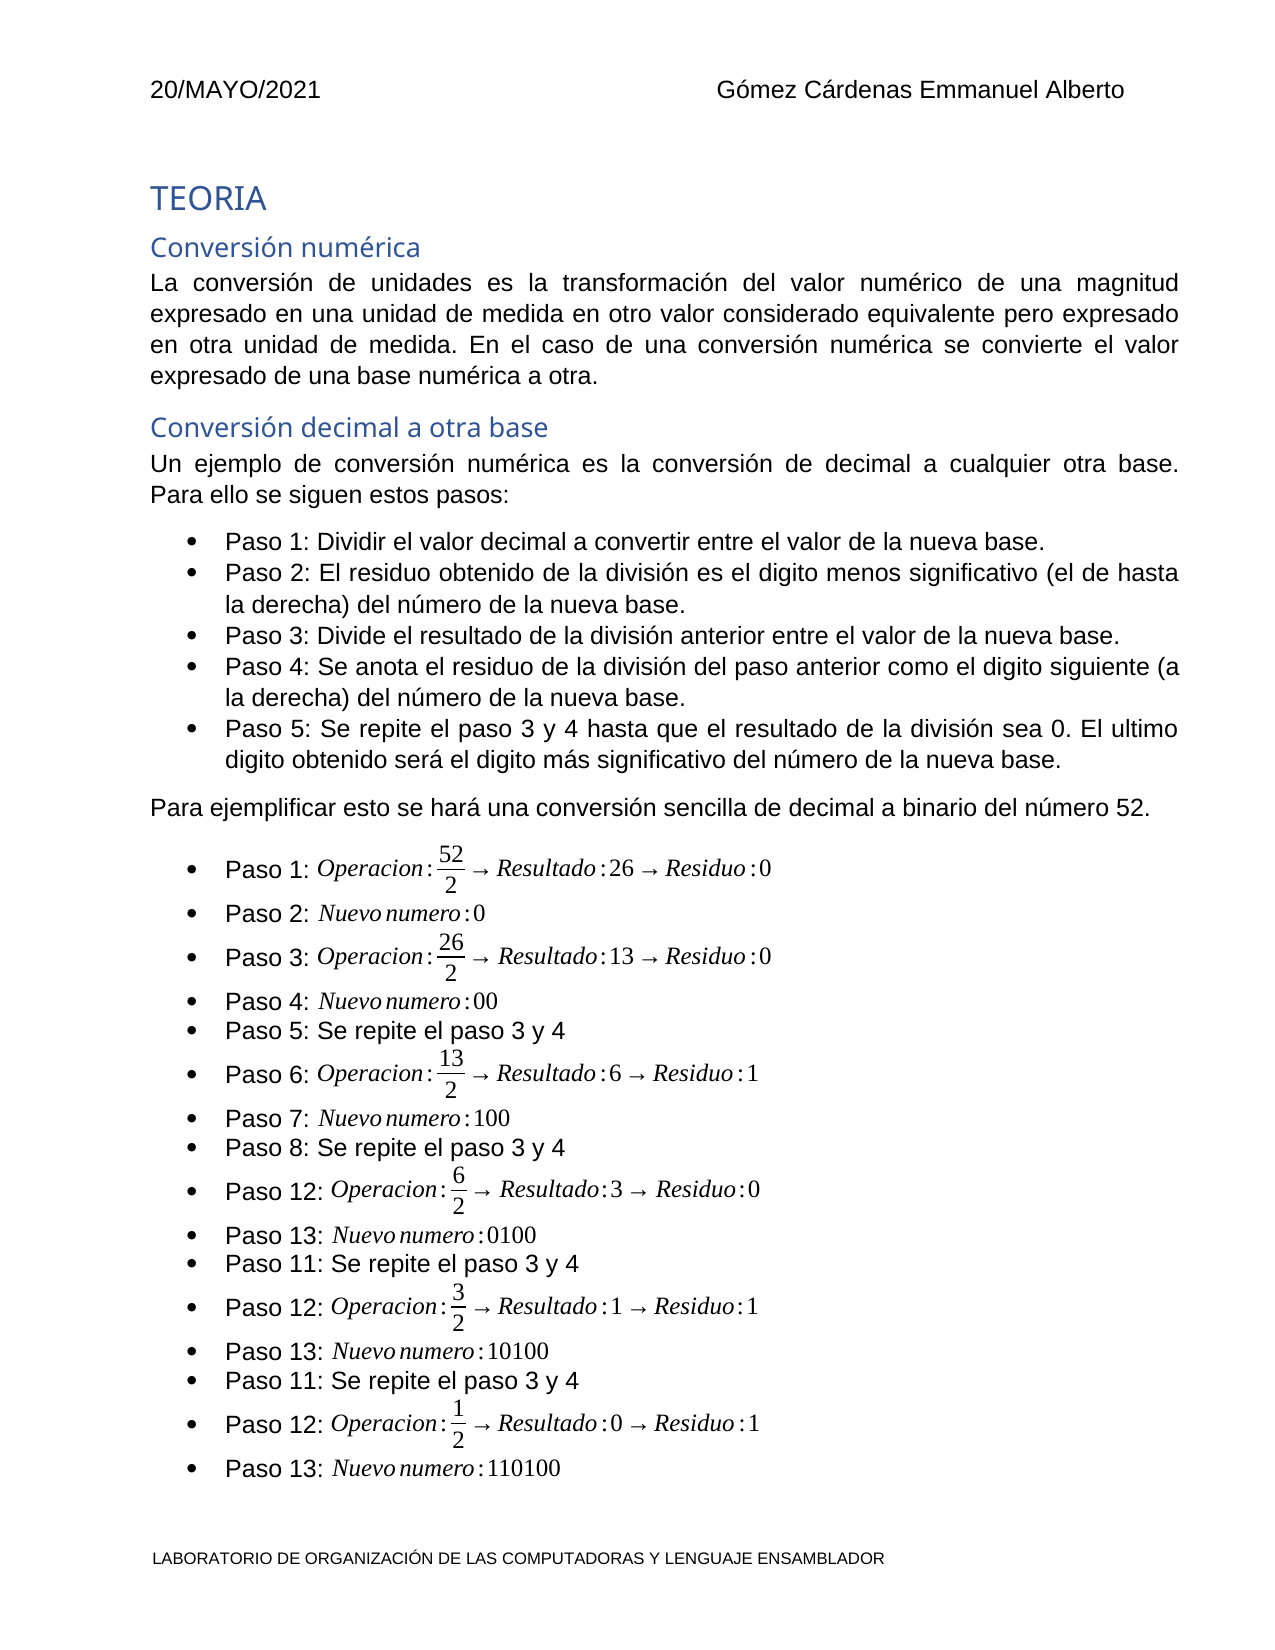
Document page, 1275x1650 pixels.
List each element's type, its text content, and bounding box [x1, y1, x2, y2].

text La conversión de unidades es la transformación del valor numérico de una magnitud expresado en una unidad de medida en otro valor considerado equivalente pero expresado en otra unidad de medida. En el caso de una conversión numérica se convierte el valor expresado de una base numérica a otra. [150, 268, 1181, 390]
list Paso 5: Se repite el paso 3 y 4 [187, 1016, 1181, 1045]
text Para ejemplificar esto se hará una conversión sencilla de decimal a binario del número 52. [150, 793, 1181, 822]
list Paso 8: Se repite el paso 3 y 4 [187, 1133, 1181, 1162]
list Paso 1: [187, 841, 1181, 899]
list Paso 3: [187, 928, 1181, 987]
list Paso 2: [187, 899, 1181, 928]
text Un ejemplo de conversión numérica es la conversión de decimal a cualquier otra base. Para ello se siguen estos pasos: [150, 448, 1181, 508]
subtitle Conversión numérica [150, 228, 1181, 265]
list Paso 4: [187, 987, 1181, 1016]
list Paso 13: [187, 1337, 1181, 1366]
list Paso 13: [187, 1454, 1181, 1483]
list Paso 13: [187, 1221, 1181, 1249]
list Paso 11: Se repite el paso 3 y 4 [187, 1249, 1181, 1278]
list Paso 2: El residuo obtenido de la división es el digito menos significativo (el de hasta la derecha) del número de la nueva base. [187, 558, 1181, 618]
subtitle TEORIA [150, 175, 1181, 220]
list Paso 1: Dividir el valor decimal a convertir entre el valor de la nueva base. [187, 527, 1181, 556]
list Paso 12: [187, 1395, 1181, 1454]
list Paso 6: [187, 1045, 1181, 1104]
list Paso 5: Se repite el paso 3 y 4 hasta que el resultado de la división sea 0. El ultimo digito obtenido será el digito más significativo del número de la nueva base. [187, 714, 1181, 774]
list Paso 4: Se anota el residuo de la división del paso anterior como el digito siguiente (a la derecha) del número de la nueva base. [187, 652, 1181, 712]
list Paso 12: [187, 1162, 1181, 1221]
list Paso 3: Divide el resultado de la división anterior entre el valor de la nueva base. [187, 621, 1181, 649]
list Paso 11: Se repite el paso 3 y 4 [187, 1366, 1181, 1395]
list Paso 7: [187, 1104, 1181, 1133]
subtitle Conversión decimal a otra base [150, 409, 1181, 446]
list Paso 12: [187, 1278, 1181, 1337]
